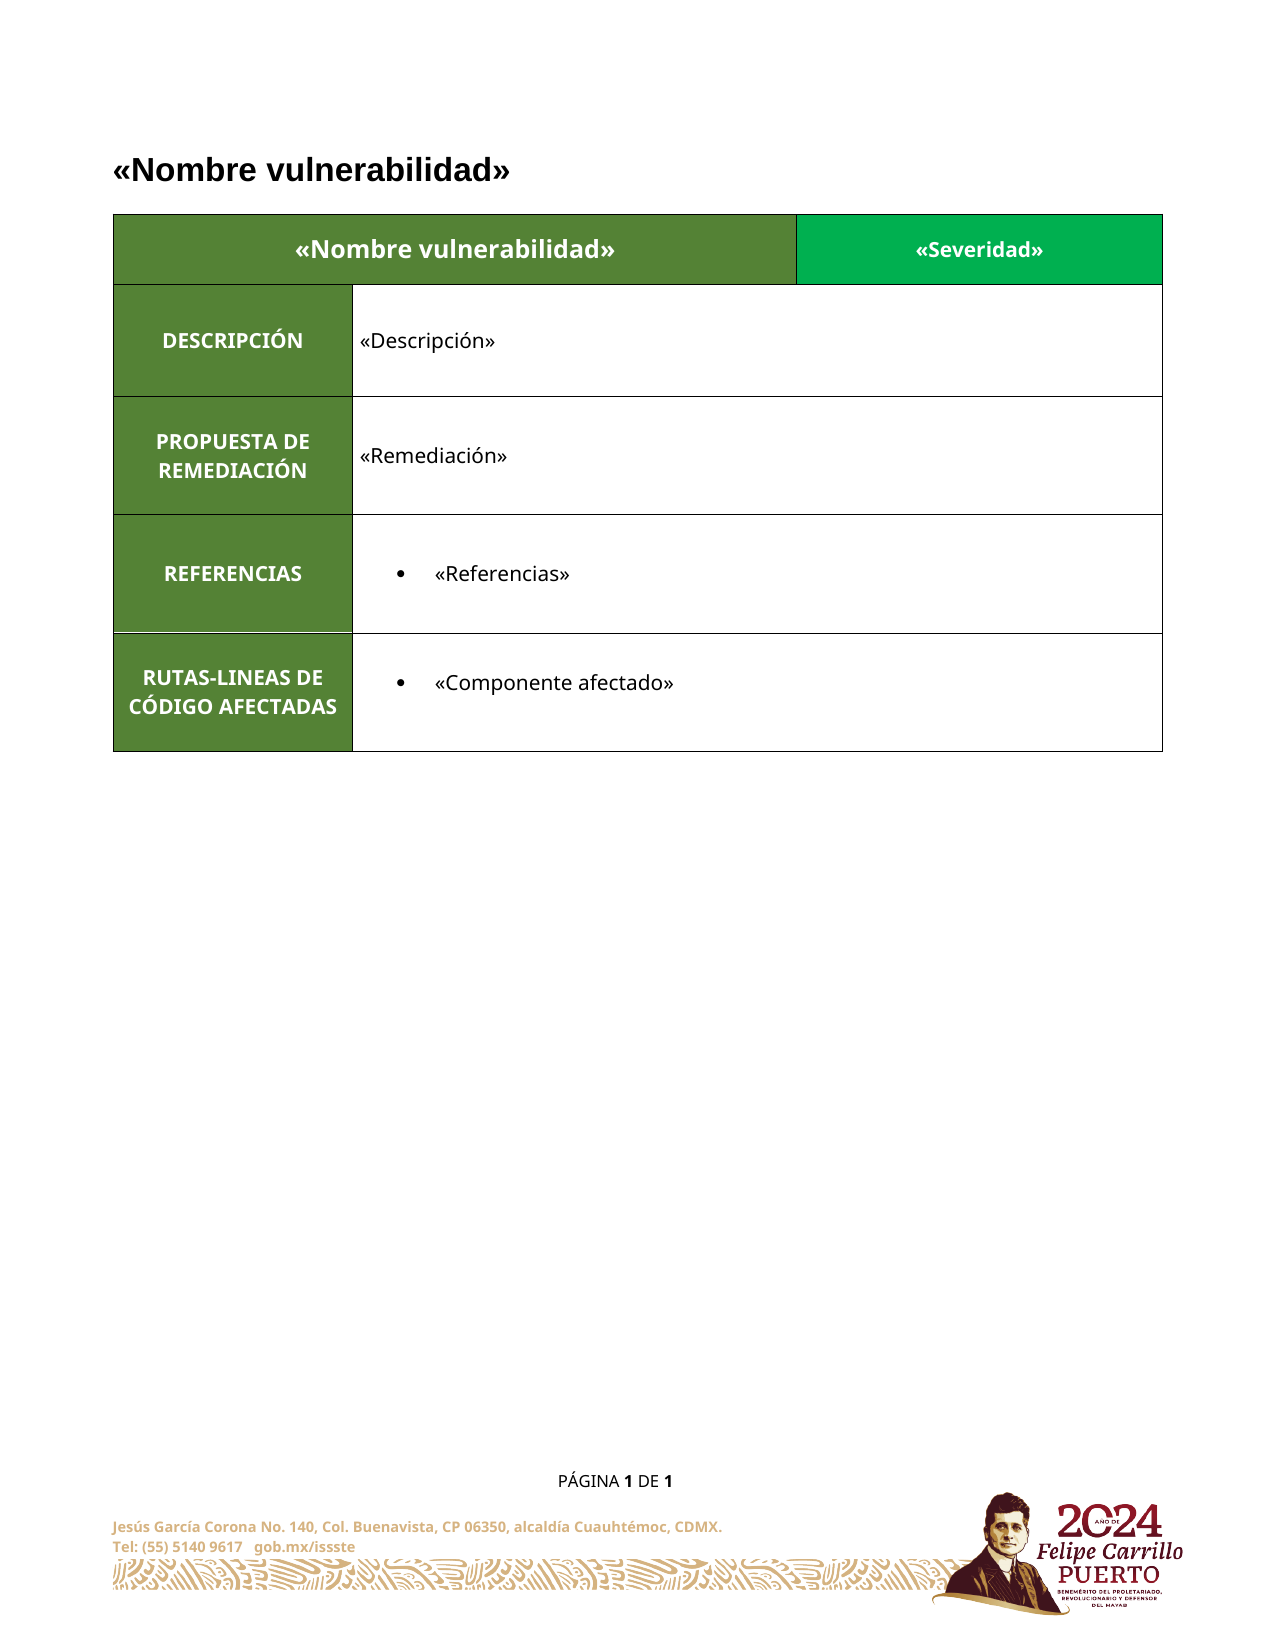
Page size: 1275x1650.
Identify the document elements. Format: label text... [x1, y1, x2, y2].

table_cell DESCRIPCIÓN [114, 285, 352, 396]
text «Nombre vulnerabilidad» [112, 150, 1162, 188]
table_cell RUTAS-LINEAS DE CÓDIGO AFECTADAS [114, 634, 352, 751]
table_header «Severidad» [797, 215, 1162, 284]
table_cell «Descripción» [353, 285, 1162, 396]
table_cell «Referencias» [353, 515, 1162, 632]
table_header «Nombre vulnerabilidad» [114, 215, 796, 284]
table_cell «Remediación» [353, 397, 1162, 514]
table_cell REFERENCIAS [114, 515, 352, 632]
table_cell «Componente afectado» [353, 634, 1162, 751]
table_cell PROPUESTA DE REMEDIACIÓN [114, 397, 352, 514]
picture [112, 1492, 1183, 1616]
